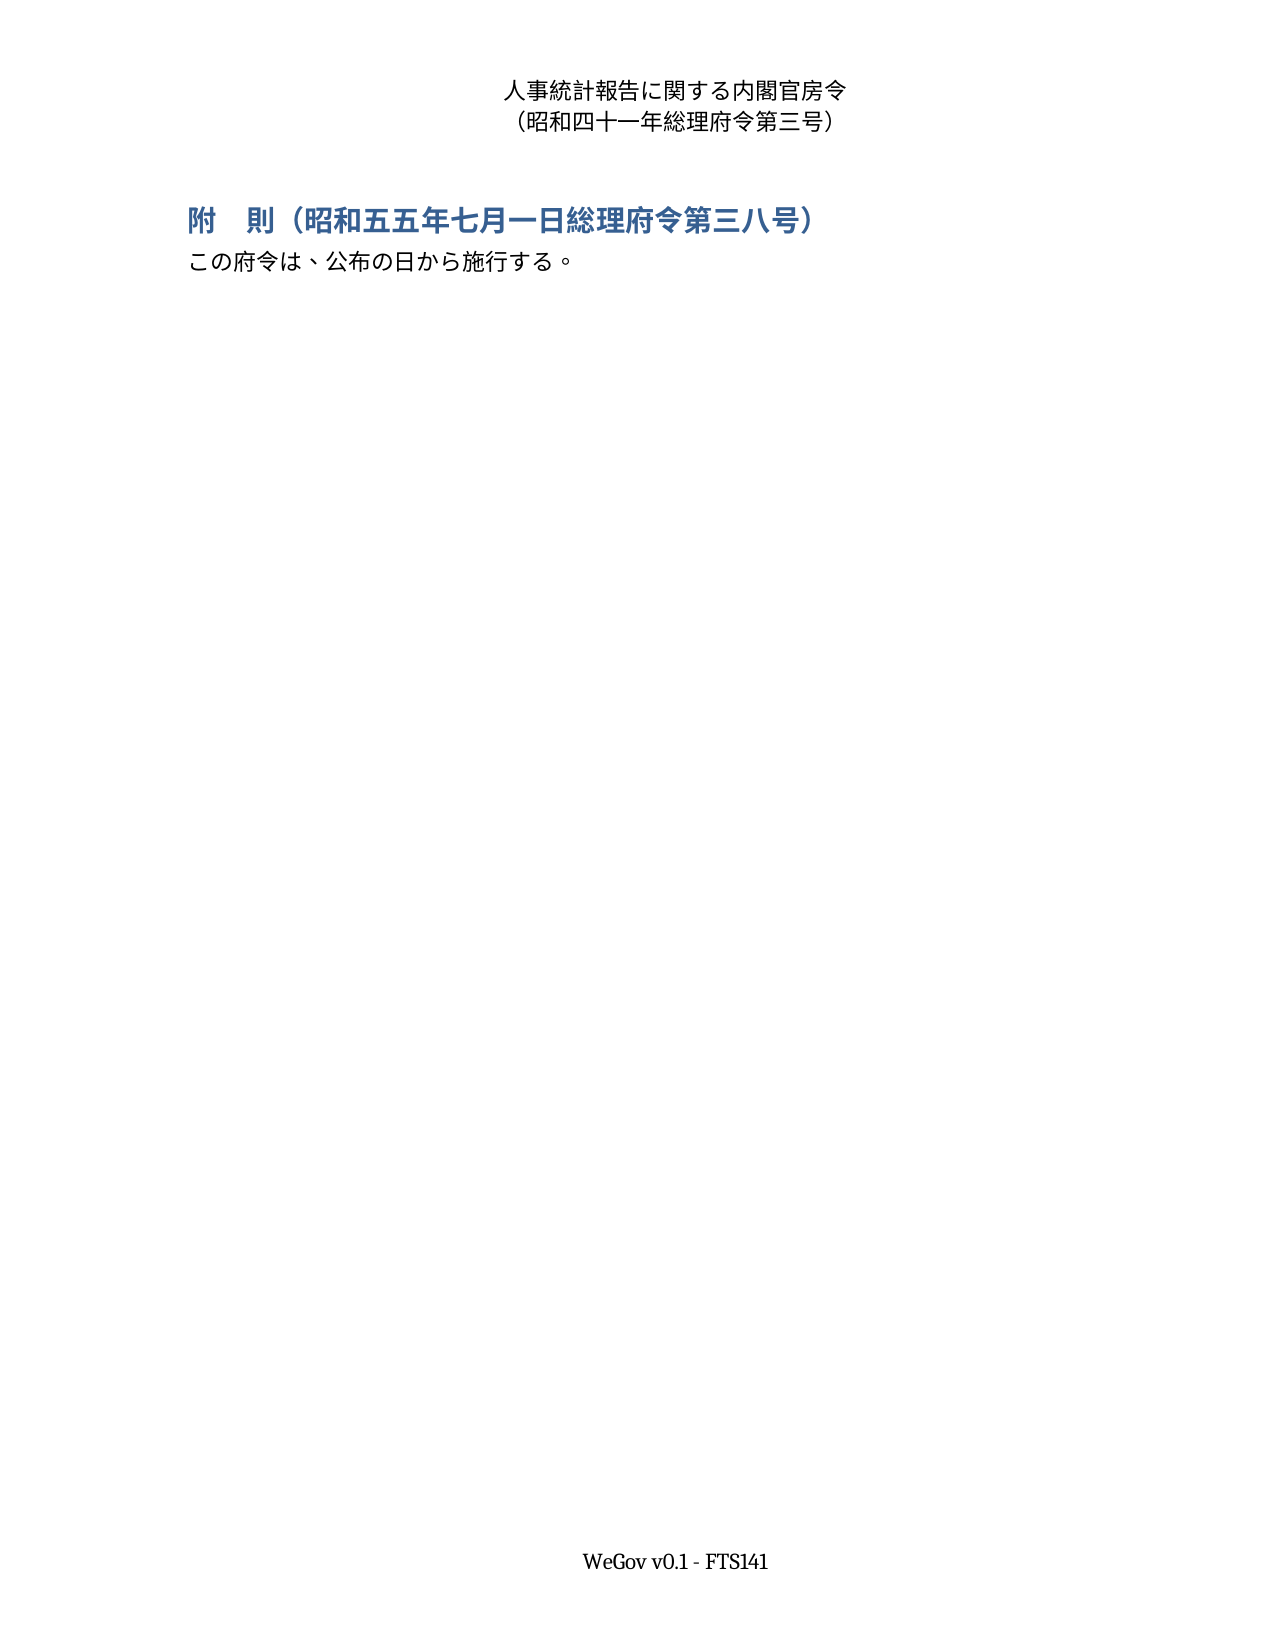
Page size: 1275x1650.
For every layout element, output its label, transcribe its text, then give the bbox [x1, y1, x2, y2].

subtitle 附 則（昭和五五年七月一日総理府令第三八号） [187, 200, 1087, 240]
text この府令は、公布の日から施行する。 [187, 246, 1087, 277]
